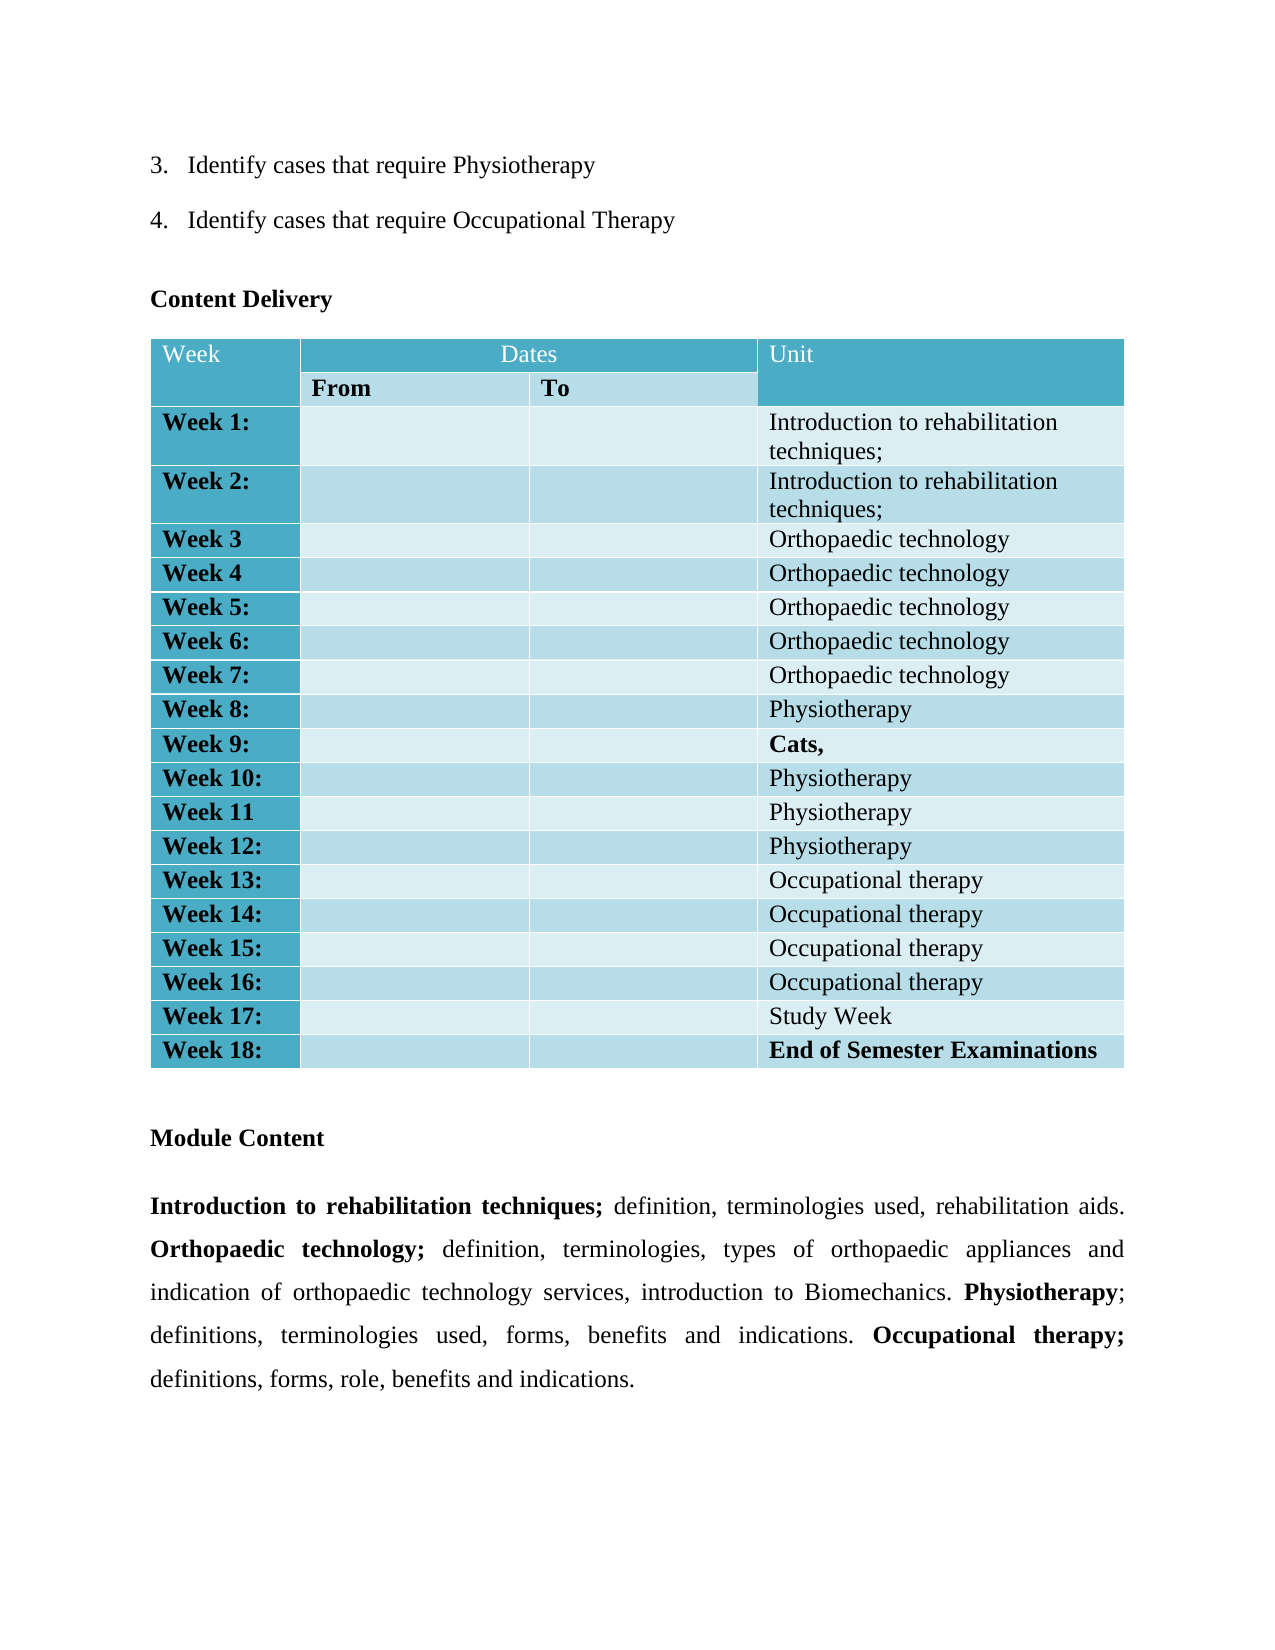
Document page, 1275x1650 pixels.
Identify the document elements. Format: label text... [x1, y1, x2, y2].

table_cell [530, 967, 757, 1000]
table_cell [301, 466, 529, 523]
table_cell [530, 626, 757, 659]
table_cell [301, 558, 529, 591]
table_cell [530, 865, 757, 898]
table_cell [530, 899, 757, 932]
text Introduction to rehabilitation techniques; definition, terminologies used, rehabilitation aids. Orthopaedic technology; definition, terminologies, types of orthopaedic appliances and indication of orthopaedic technology services, introduction to Biomechanics. Physiotherapy; definitions, terminologies used, forms, benefits and indications. Occupational therapy; definitions, forms, role, benefits and indications. [150, 1191, 1125, 1392]
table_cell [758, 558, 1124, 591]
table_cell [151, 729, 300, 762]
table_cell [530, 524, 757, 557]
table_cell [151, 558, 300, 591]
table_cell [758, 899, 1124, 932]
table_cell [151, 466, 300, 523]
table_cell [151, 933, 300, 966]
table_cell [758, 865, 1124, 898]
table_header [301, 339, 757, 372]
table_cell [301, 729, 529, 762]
text Content Delivery [150, 284, 1125, 313]
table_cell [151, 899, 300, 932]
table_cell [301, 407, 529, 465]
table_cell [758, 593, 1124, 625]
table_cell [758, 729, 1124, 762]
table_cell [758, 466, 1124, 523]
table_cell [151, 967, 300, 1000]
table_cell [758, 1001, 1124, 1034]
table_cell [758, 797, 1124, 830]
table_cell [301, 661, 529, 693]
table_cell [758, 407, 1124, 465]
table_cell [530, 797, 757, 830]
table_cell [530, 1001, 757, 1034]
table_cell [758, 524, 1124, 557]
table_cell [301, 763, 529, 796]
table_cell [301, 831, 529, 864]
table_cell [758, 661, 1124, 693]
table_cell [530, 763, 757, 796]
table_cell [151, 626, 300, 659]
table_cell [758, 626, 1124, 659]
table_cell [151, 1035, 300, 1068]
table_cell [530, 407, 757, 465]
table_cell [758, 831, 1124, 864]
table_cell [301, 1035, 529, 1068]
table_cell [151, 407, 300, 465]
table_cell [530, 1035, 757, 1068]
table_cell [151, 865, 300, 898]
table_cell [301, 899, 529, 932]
list Identify cases that require Occupational Therapy [150, 206, 1125, 234]
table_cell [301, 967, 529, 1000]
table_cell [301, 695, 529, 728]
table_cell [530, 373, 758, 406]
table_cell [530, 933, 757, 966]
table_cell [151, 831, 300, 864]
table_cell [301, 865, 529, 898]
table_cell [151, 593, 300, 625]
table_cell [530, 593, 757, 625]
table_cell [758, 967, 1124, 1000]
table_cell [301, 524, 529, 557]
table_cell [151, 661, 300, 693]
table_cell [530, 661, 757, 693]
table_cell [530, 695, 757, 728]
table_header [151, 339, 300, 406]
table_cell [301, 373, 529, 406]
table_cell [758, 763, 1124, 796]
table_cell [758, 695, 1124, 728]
text Module Content [150, 1123, 1125, 1152]
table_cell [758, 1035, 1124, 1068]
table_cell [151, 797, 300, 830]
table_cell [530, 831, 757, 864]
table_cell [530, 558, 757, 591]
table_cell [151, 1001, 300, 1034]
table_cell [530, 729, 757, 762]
list Identify cases that require Physiotherapy [150, 150, 1125, 179]
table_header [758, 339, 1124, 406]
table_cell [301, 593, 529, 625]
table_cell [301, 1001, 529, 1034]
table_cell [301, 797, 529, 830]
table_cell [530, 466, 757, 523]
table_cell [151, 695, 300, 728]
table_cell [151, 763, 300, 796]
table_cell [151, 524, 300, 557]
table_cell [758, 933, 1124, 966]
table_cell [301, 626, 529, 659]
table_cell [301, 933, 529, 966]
